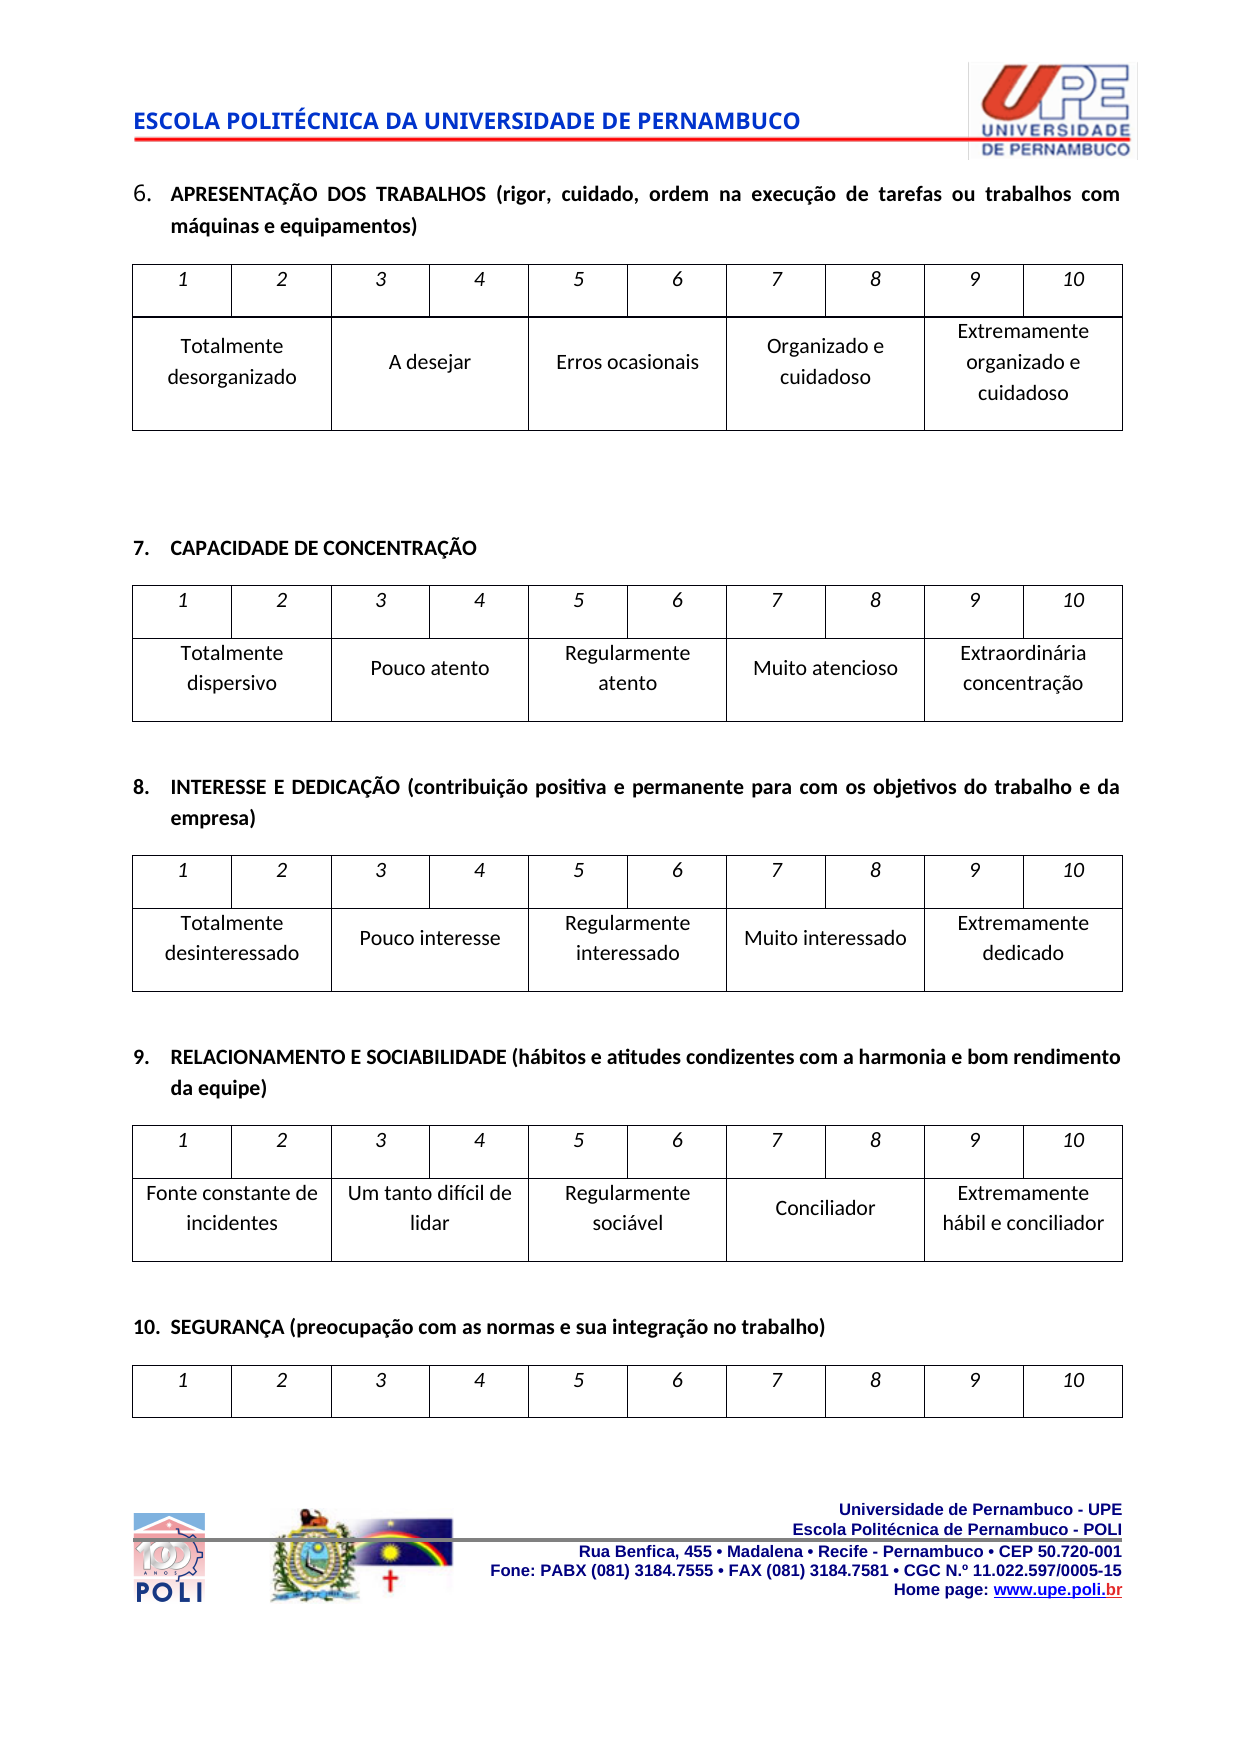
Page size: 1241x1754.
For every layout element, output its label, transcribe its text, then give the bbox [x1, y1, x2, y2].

table_header 5 [529, 856, 627, 908]
table_header 7 [727, 1126, 825, 1178]
table_header 10 [1024, 586, 1122, 638]
table_cell Extremamente hábil e conciliador [925, 1179, 1122, 1261]
table_header 1 [133, 586, 231, 638]
table_cell Extraordinária concentração [925, 639, 1122, 721]
table_header 4 [430, 586, 528, 638]
table_cell Regularmente sociável [529, 1179, 726, 1261]
table_cell A desejar [332, 318, 528, 430]
table_header 2 [232, 1366, 331, 1417]
table_cell Muito interessado [727, 909, 924, 991]
list SEGURANÇA (preocupação com as normas e sua integração no trabalho) [133, 1313, 1122, 1340]
table_header 9 [925, 586, 1023, 638]
picture [269, 1508, 454, 1538]
table_cell Totalmente dispersivo [133, 639, 331, 721]
table_cell Totalmente desorganizado [133, 318, 331, 430]
table_header 6 [628, 856, 726, 908]
table_cell Um tanto difícil de lidar [332, 1179, 528, 1261]
table_cell Muito atencioso [727, 639, 924, 721]
table_header 3 [332, 1366, 429, 1417]
table_header 3 [332, 265, 429, 316]
table_cell Totalmente desinteressado [133, 909, 331, 991]
table_cell Extremamente dedicado [925, 909, 1122, 991]
list CAPACIDADE DE CONCENTRAÇÃO [133, 534, 1122, 561]
table_header 8 [826, 586, 924, 638]
picture [133, 1513, 205, 1538]
list INTERESSE E DEDICAÇÃO (contribuição positiva e permanente para com os objetivos do trabalho e da empresa) [133, 773, 1122, 831]
table_header 1 [133, 856, 231, 908]
table_cell Conciliador [727, 1179, 924, 1261]
table_header 8 [826, 856, 924, 908]
table_cell Regularmente interessado [529, 909, 726, 991]
picture [269, 1542, 454, 1604]
table_cell Regularmente atento [529, 639, 726, 721]
table_cell Fonte constante de incidentes [133, 1179, 331, 1261]
table_header 4 [430, 856, 528, 908]
table_header 7 [727, 265, 825, 316]
table_header 6 [628, 265, 726, 316]
table_header 5 [529, 1366, 627, 1417]
table_header 1 [133, 1126, 231, 1178]
table_header 7 [727, 586, 825, 638]
picture [133, 1542, 205, 1604]
table_header 8 [826, 1126, 924, 1178]
table_header 10 [1024, 1126, 1122, 1178]
table_header 10 [1024, 265, 1122, 316]
table_header 6 [628, 1126, 726, 1178]
table_cell Organizado e cuidadoso [727, 318, 924, 430]
table_cell Erros ocasionais [529, 318, 726, 430]
table_header 4 [430, 265, 528, 316]
table_header 1 [133, 1366, 231, 1417]
table_header 2 [232, 265, 331, 316]
table_header 3 [332, 856, 429, 908]
table_header 7 [727, 856, 825, 908]
table_header 2 [232, 586, 331, 638]
table_cell Extremamente organizado e cuidadoso [925, 318, 1122, 430]
table_header 9 [925, 856, 1023, 908]
table_header 8 [826, 265, 924, 316]
table_header 4 [430, 1126, 528, 1178]
table_header 2 [232, 1126, 331, 1178]
table_header 9 [925, 265, 1023, 316]
table_cell Pouco atento [332, 639, 528, 721]
table_header 10 [1024, 856, 1122, 908]
table_cell Pouco interesse [332, 909, 528, 991]
list APRESENTAÇÃO DOS TRABALHOS (rigor, cuidado, ordem na execução de tarefas ou trabalhos com máquinas e equipamentos) [133, 177, 1122, 239]
list RELACIONAMENTO E SOCIABILIDADE (hábitos e atitudes condizentes com a harmonia e bom rendimento da equipe) [133, 1043, 1122, 1101]
table_header 7 [727, 1366, 825, 1417]
table_header 5 [529, 1126, 627, 1178]
table_header 9 [925, 1126, 1023, 1178]
table_header 8 [826, 1366, 924, 1417]
table_header 3 [332, 586, 429, 638]
table_header 5 [529, 586, 627, 638]
table_header 6 [628, 1366, 726, 1417]
table_header 3 [332, 1126, 429, 1178]
table_header 10 [1024, 1366, 1122, 1417]
table_header 4 [430, 1366, 528, 1417]
picture [133, 61, 1139, 160]
table_header 9 [925, 1366, 1023, 1417]
table_header 6 [628, 586, 726, 638]
table_header 5 [529, 265, 627, 316]
table_header 1 [133, 265, 231, 316]
table_header 2 [232, 856, 331, 908]
